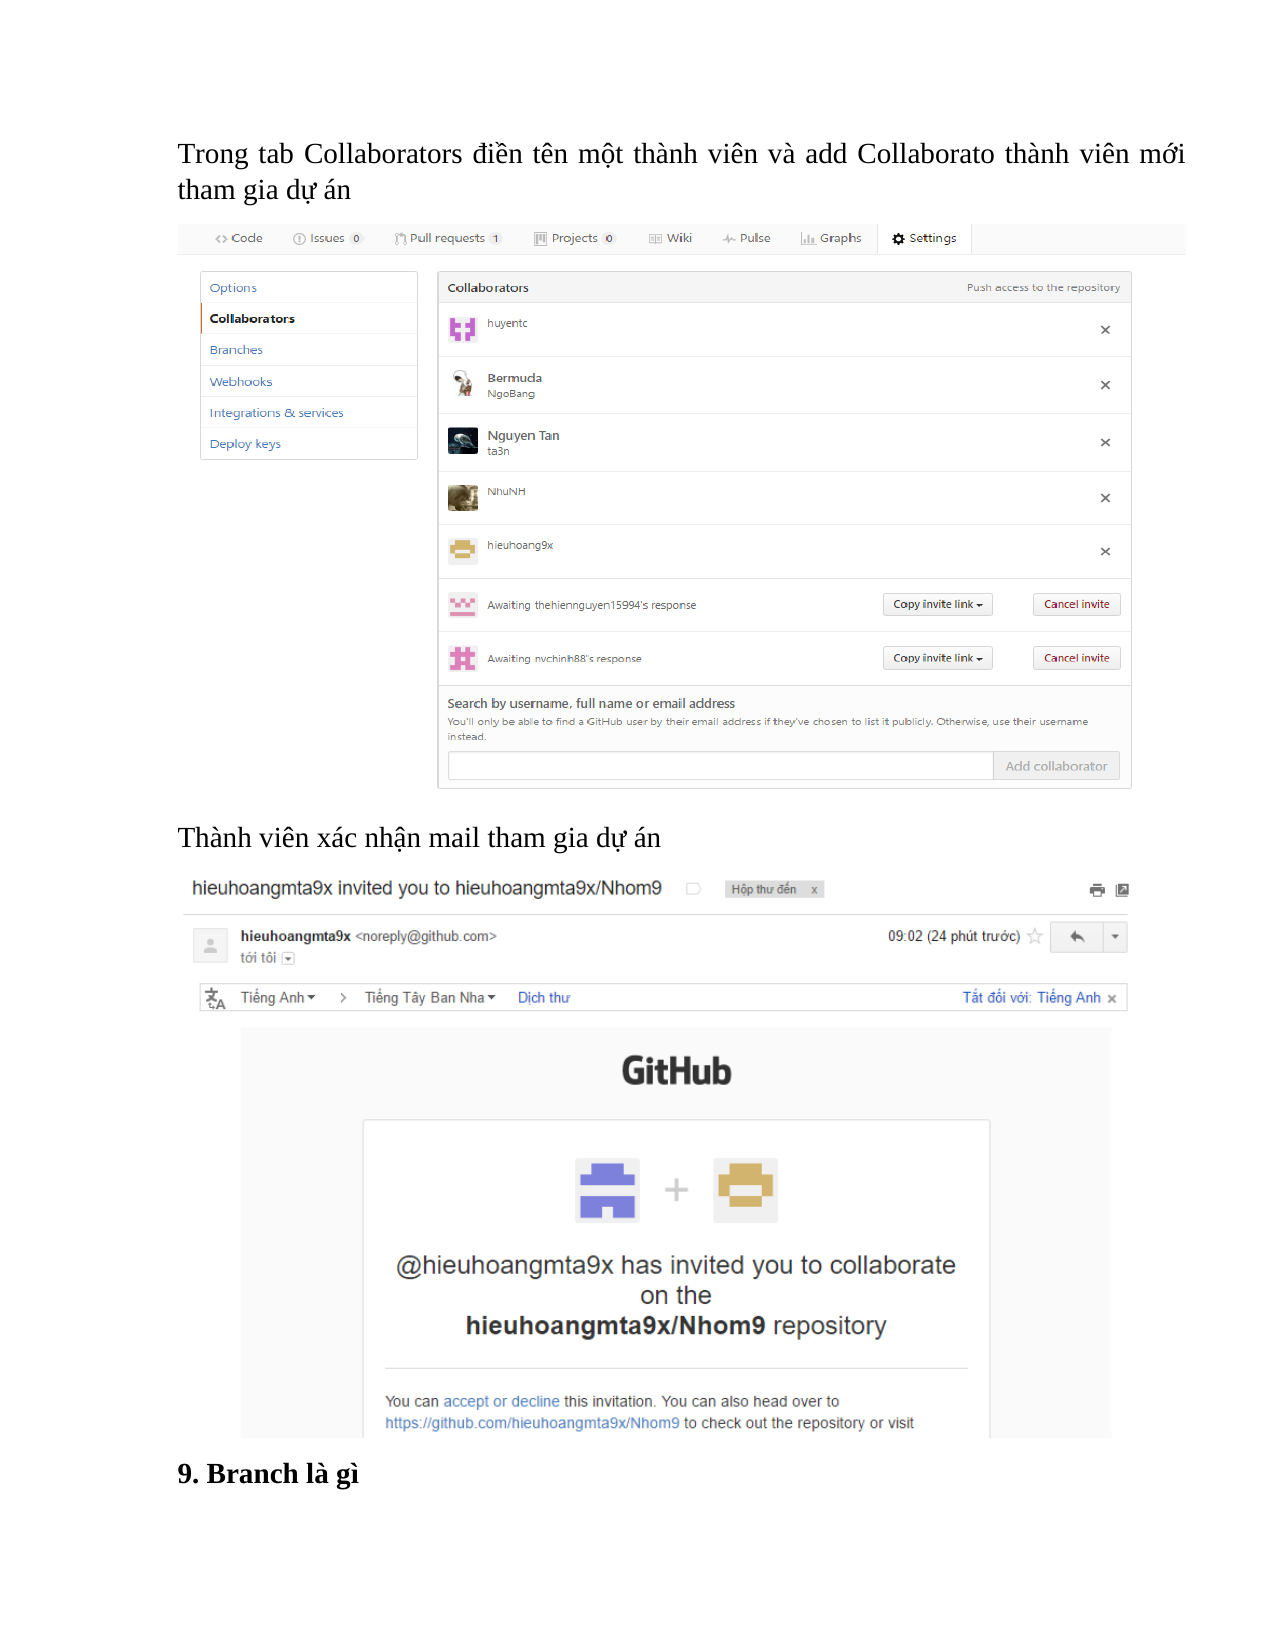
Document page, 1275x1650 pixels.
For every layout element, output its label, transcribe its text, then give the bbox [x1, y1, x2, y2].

text 9. Branch là gì [177, 1457, 1186, 1490]
text Thành viên xác nhận mail tham gia dự án [177, 821, 1186, 854]
text Trong tab Collaborators điền tên một thành viên và add Collaborato thành viên mới tham gia dự án [177, 136, 1186, 206]
picture [177, 873, 1187, 1438]
picture [177, 224, 1187, 802]
